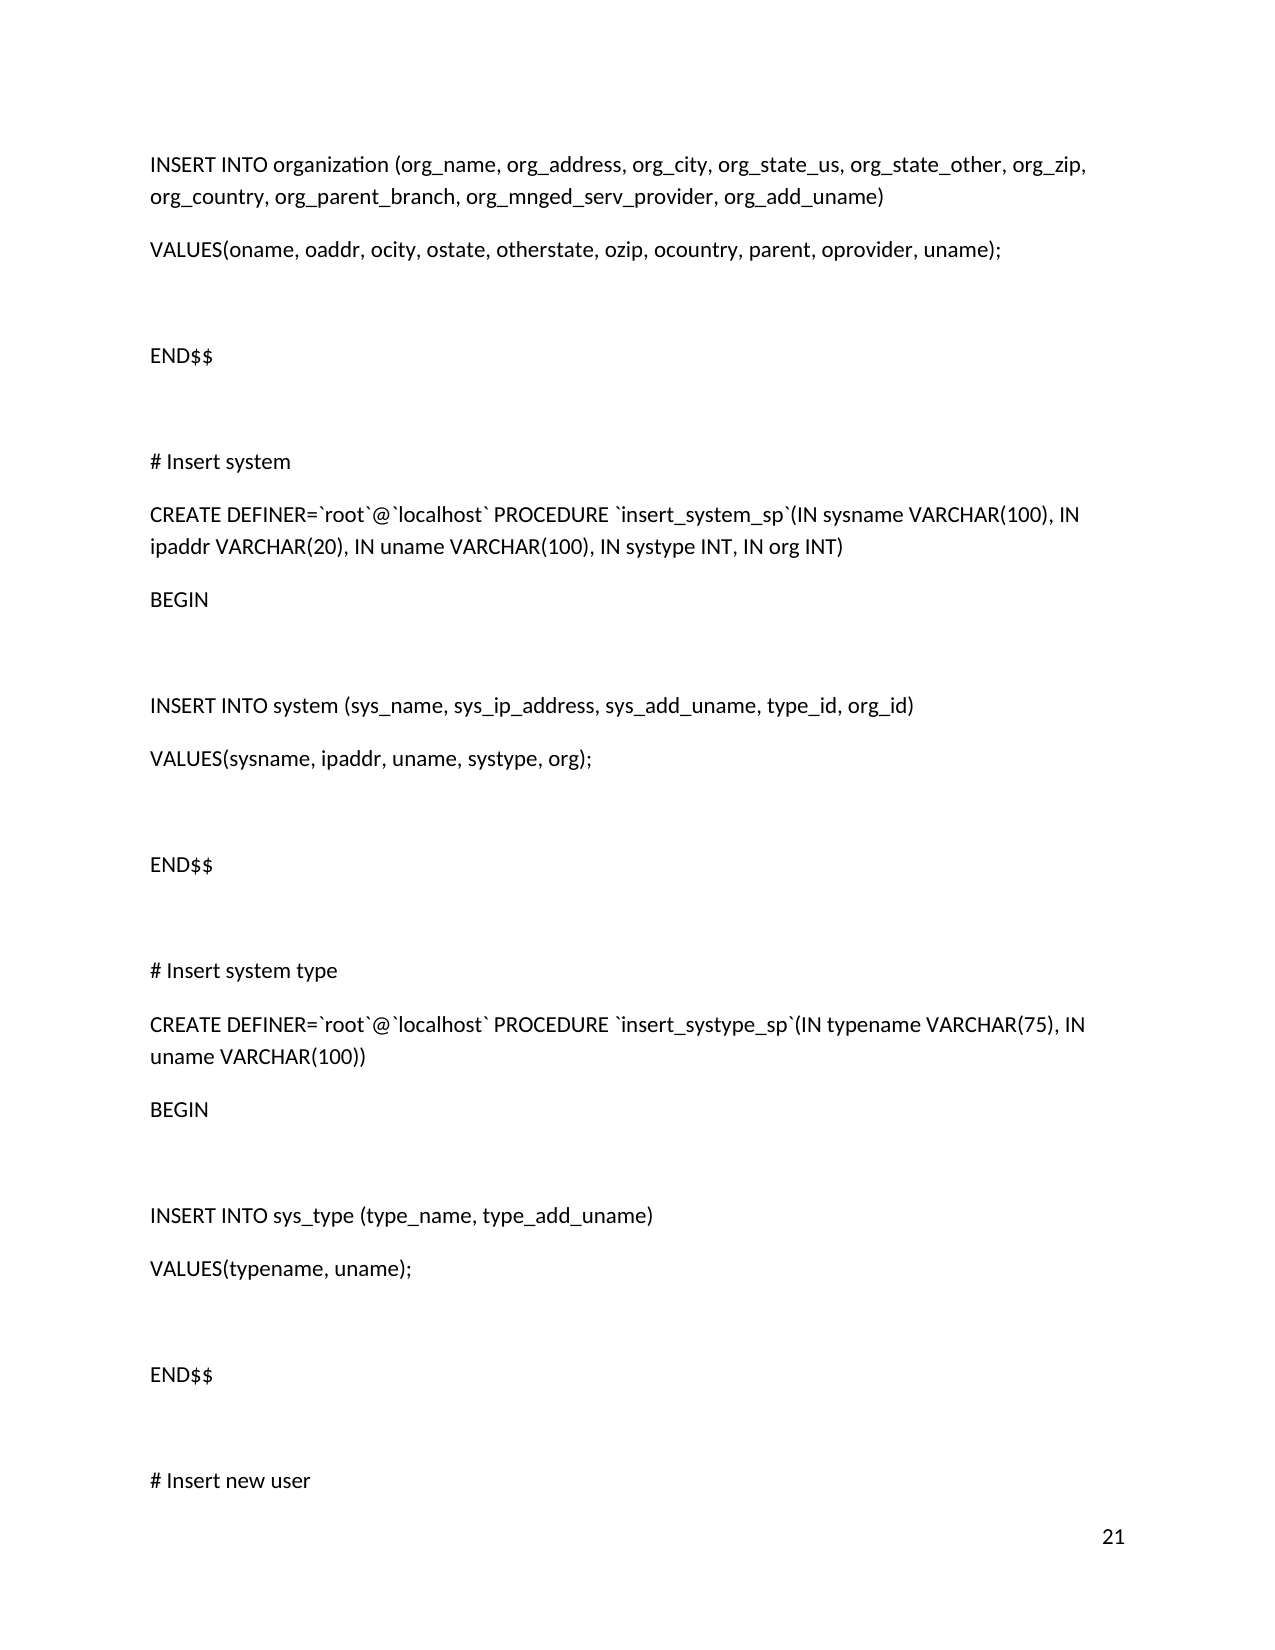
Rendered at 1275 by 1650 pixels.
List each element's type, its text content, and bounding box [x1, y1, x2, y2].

text BEGIN [150, 586, 1125, 613]
text INSERT INTO organization (org_name, org_address, org_city, org_state_us, org_state_other, org_zip, org_country, org_parent_branch, org_mnged_serv_provider, org_add_uname) [150, 150, 1125, 210]
text # Insert system type [150, 957, 1125, 985]
text INSERT INTO sys_type (type_name, type_add_uname) [150, 1201, 1125, 1229]
text END$$ [150, 341, 1125, 369]
text VALUES(oname, oaddr, ocity, ostate, otherstate, ozip, ocountry, parent, oprovider, uname); [150, 235, 1125, 263]
text # Insert new user [150, 1466, 1125, 1494]
text CREATE DEFINER=`root`@`localhost` PROCEDURE `insert_systype_sp`(IN typename VARCHAR(75), IN uname VARCHAR(100)) [150, 1010, 1125, 1070]
text VALUES(typename, uname); [150, 1254, 1125, 1282]
text END$$ [150, 1360, 1125, 1388]
text # Insert system [150, 447, 1125, 475]
text BEGIN [150, 1095, 1125, 1123]
text END$$ [150, 851, 1125, 879]
text VALUES(sysname, ipaddr, uname, systype, org); [150, 744, 1125, 773]
text INSERT INTO system (sys_name, sys_ip_address, sys_add_uname, type_id, org_id) [150, 692, 1125, 719]
text CREATE DEFINER=`root`@`localhost` PROCEDURE `insert_system_sp`(IN sysname VARCHAR(100), IN ipaddr VARCHAR(20), IN uname VARCHAR(100), IN systype INT, IN org INT) [150, 500, 1125, 561]
